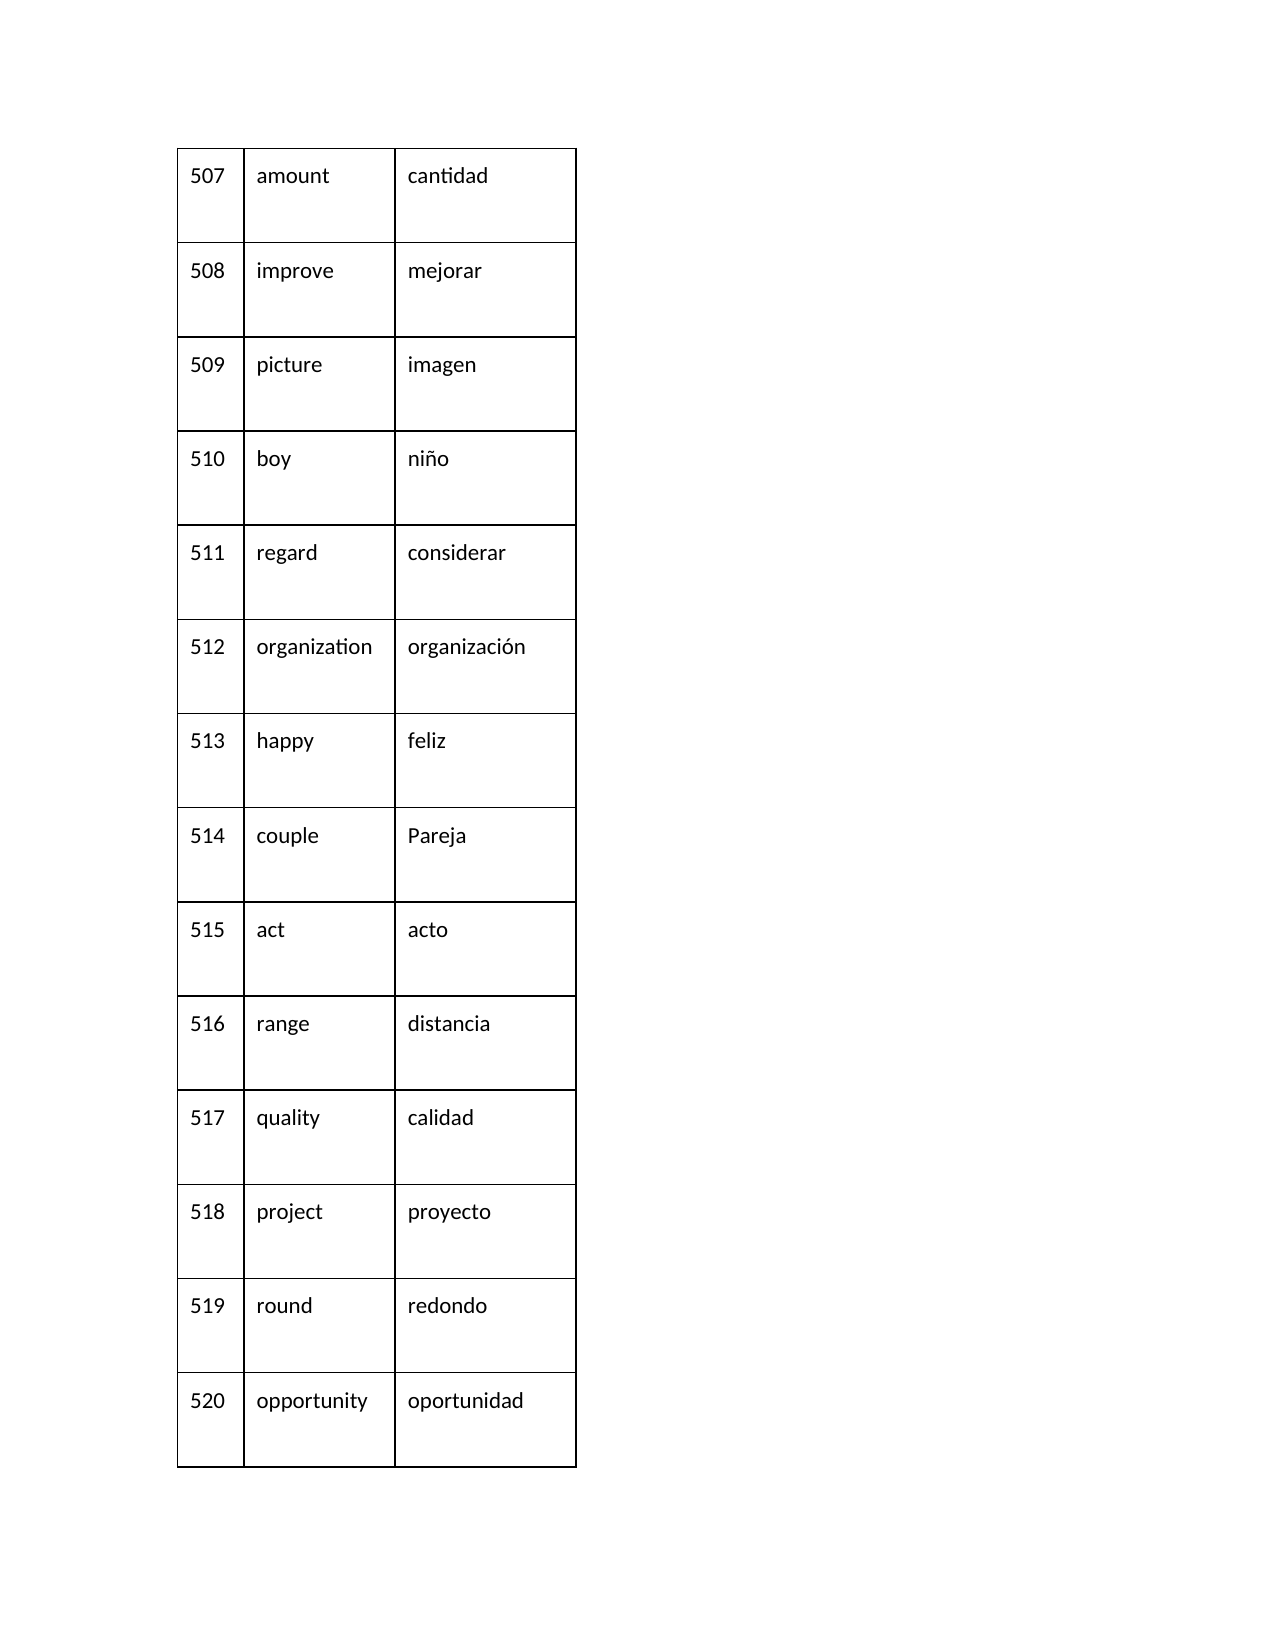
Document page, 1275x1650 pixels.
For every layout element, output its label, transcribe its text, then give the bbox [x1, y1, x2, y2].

table_cell 518 [178, 1185, 243, 1278]
table_cell proyecto [396, 1185, 575, 1278]
table_cell amount [245, 149, 394, 242]
table_cell niño [396, 432, 575, 524]
table_cell organización [396, 620, 575, 713]
table_cell 514 [178, 808, 243, 901]
table_cell 512 [178, 620, 243, 713]
table_cell cantidad [396, 149, 575, 242]
table_cell improve [245, 243, 394, 336]
table_cell 509 [178, 338, 243, 430]
table_cell mejorar [396, 243, 575, 336]
table_cell Pareja [396, 808, 575, 901]
table_cell redondo [396, 1279, 575, 1372]
table_cell range [245, 997, 394, 1089]
table_cell feliz [396, 714, 575, 807]
table_cell 519 [178, 1279, 243, 1372]
table_cell 517 [178, 1091, 243, 1183]
table_cell considerar [396, 526, 575, 618]
table_cell act [245, 903, 394, 995]
table_cell 508 [178, 243, 243, 336]
table_cell calidad [396, 1091, 575, 1183]
table_cell imagen [396, 338, 575, 430]
table_cell opportunity [245, 1373, 394, 1466]
table_cell 507 [178, 149, 243, 242]
table_cell project [245, 1185, 394, 1278]
table_cell 515 [178, 903, 243, 995]
table_cell boy [245, 432, 394, 524]
table_cell 520 [178, 1373, 243, 1466]
table_cell distancia [396, 997, 575, 1089]
table_cell happy [245, 714, 394, 807]
table_cell organization [245, 620, 394, 713]
table_cell 516 [178, 997, 243, 1089]
table_cell regard [245, 526, 394, 618]
table_cell 513 [178, 714, 243, 807]
table_cell quality [245, 1091, 394, 1183]
table_cell picture [245, 338, 394, 430]
table_cell round [245, 1279, 394, 1372]
table_cell oportunidad [396, 1373, 575, 1466]
table_cell 510 [178, 432, 243, 524]
table_cell couple [245, 808, 394, 901]
table_cell 511 [178, 526, 243, 618]
table_cell acto [396, 903, 575, 995]
